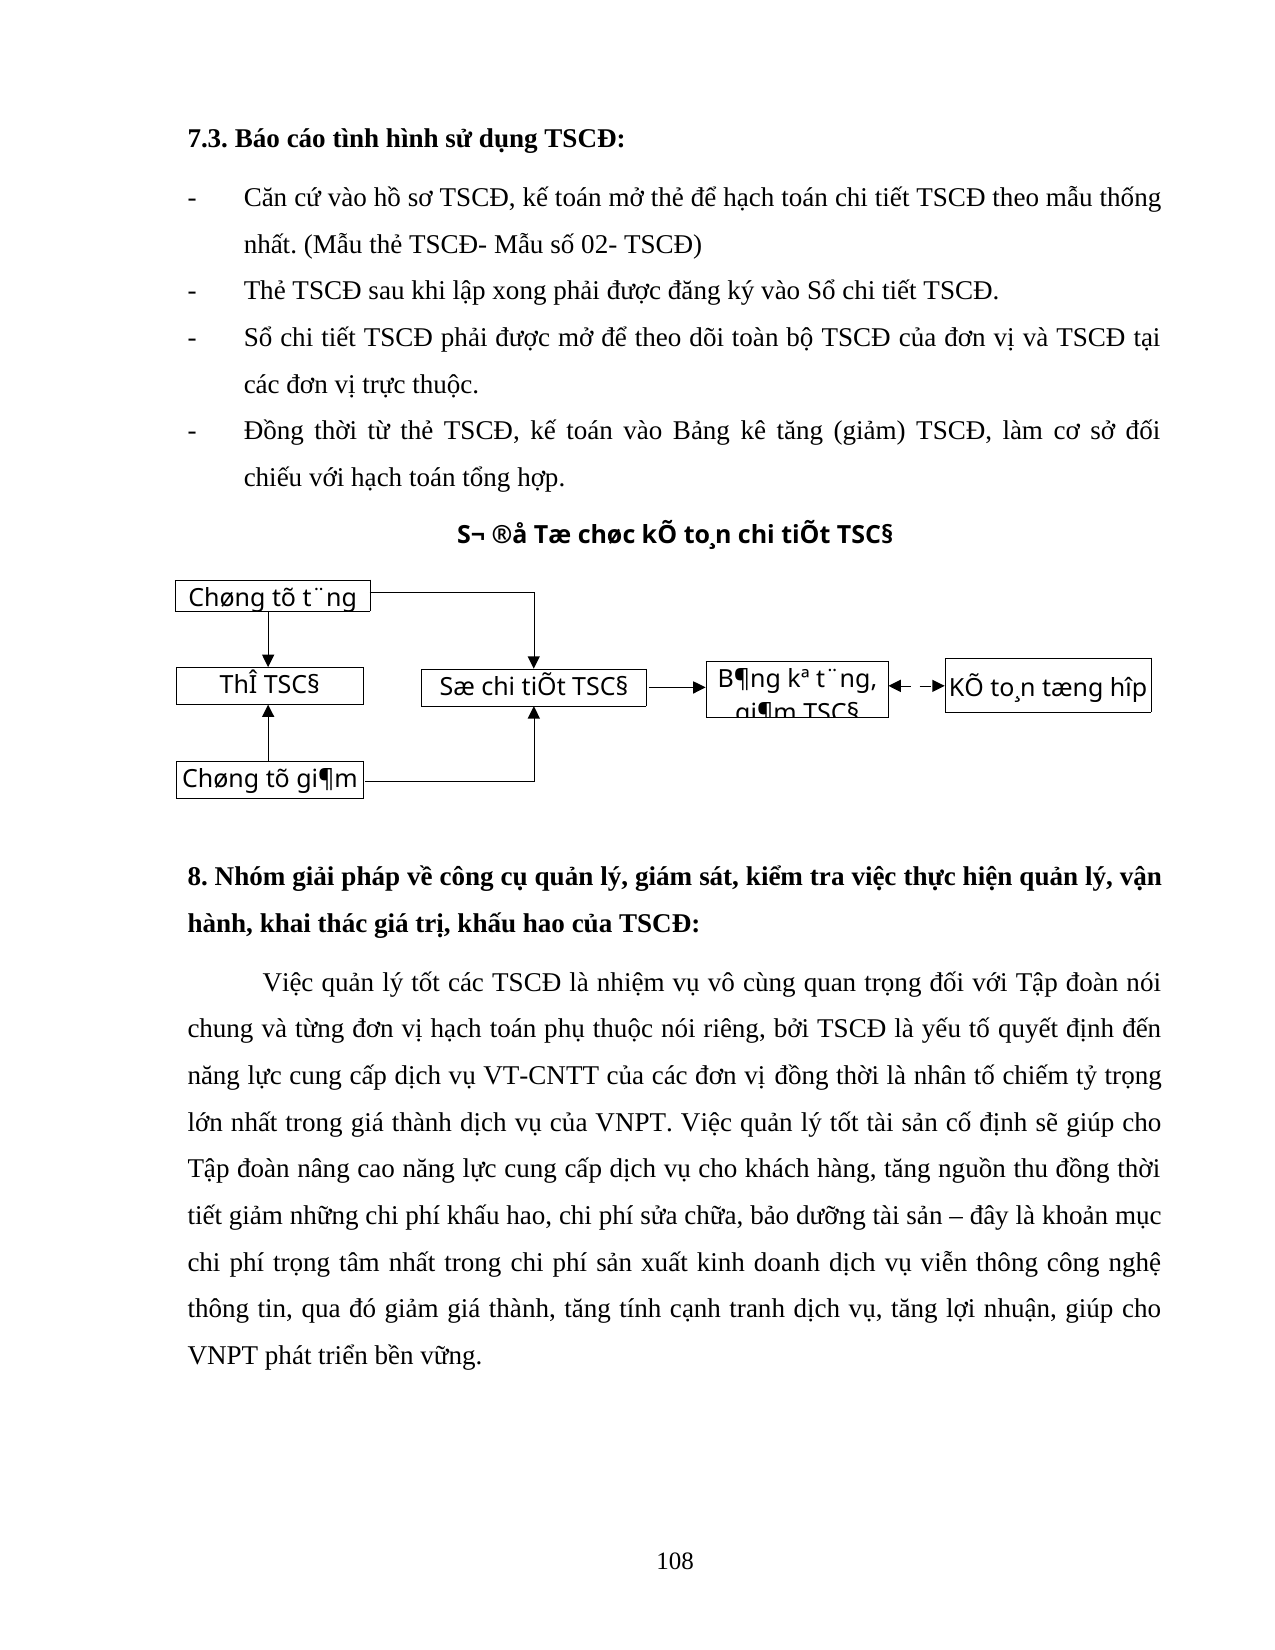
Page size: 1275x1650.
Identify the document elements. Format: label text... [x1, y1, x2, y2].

subtitle 7.3. Báo cáo tình hình sử dụng TSCĐ: [187, 122, 1163, 153]
list Sổ chi tiết TSCĐ phải được mở để theo dõi toàn bộ TSCĐ của đơn vị và TSCĐ tại các đơn vị trực thuộc. [187, 321, 1163, 399]
subtitle 8. Nhóm giải pháp về công cụ quản lý, giám sát, kiểm tra việc thực hiện quản lý, vận hành, khai thác giá trị, khấu hao của TSCĐ: [187, 860, 1163, 938]
list Đồng thời từ thẻ TSCĐ, kế toán vào Bảng kê tăng (giảm) TSCĐ, làm cơ sở đối chiếu với hạch toán tổng hợp. [187, 414, 1163, 492]
list Căn cứ vào hồ sơ TSCĐ, kế toán mở thẻ để hạch toán chi tiết TSCĐ theo mẫu thống nhất. (Mẫu thẻ TSCĐ- Mẫu số 02- TSCĐ) [187, 181, 1163, 259]
text Việc quản lý tốt các TSCĐ là nhiệm vụ vô cùng quan trọng đối với Tập đoàn nói chung và từng đơn vị hạch toán phụ thuộc nói riêng, bởi TSCĐ là yếu tố quyết định đến năng lực cung cấp dịch vụ VT-CNTT của các đơn vị đồng thời là nhân tố chiếm tỷ trọng lớn nhất trong giá thành dịch vụ của VNPT. Việc quản lý tốt tài sản cố định sẽ giúp cho Tập đoàn nâng cao năng lực cung cấp dịch vụ cho khách hàng, tăng nguồn thu đồng thời tiết giảm những chi phí khấu hao, chi phí sửa chữa, bảo dưỡng tài sản – đây là khoản mục chi phí trọng tâm nhất trong chi phí sản xuất kinh doanh dịch vụ viễn thông công nghệ thông tin, qua đó giảm giá thành, tăng tính cạnh tranh dịch vụ, tăng lợi nhuận, giúp cho VNPT phát triển bền vững. [187, 966, 1163, 1370]
list Thẻ TSCĐ sau khi lập xong phải được đăng ký vào Sổ chi tiết TSCĐ. [187, 274, 1163, 306]
text S¬ ®å Tæ chøc kÕ to¸n chi tiÕt TSC§ [187, 514, 1163, 551]
